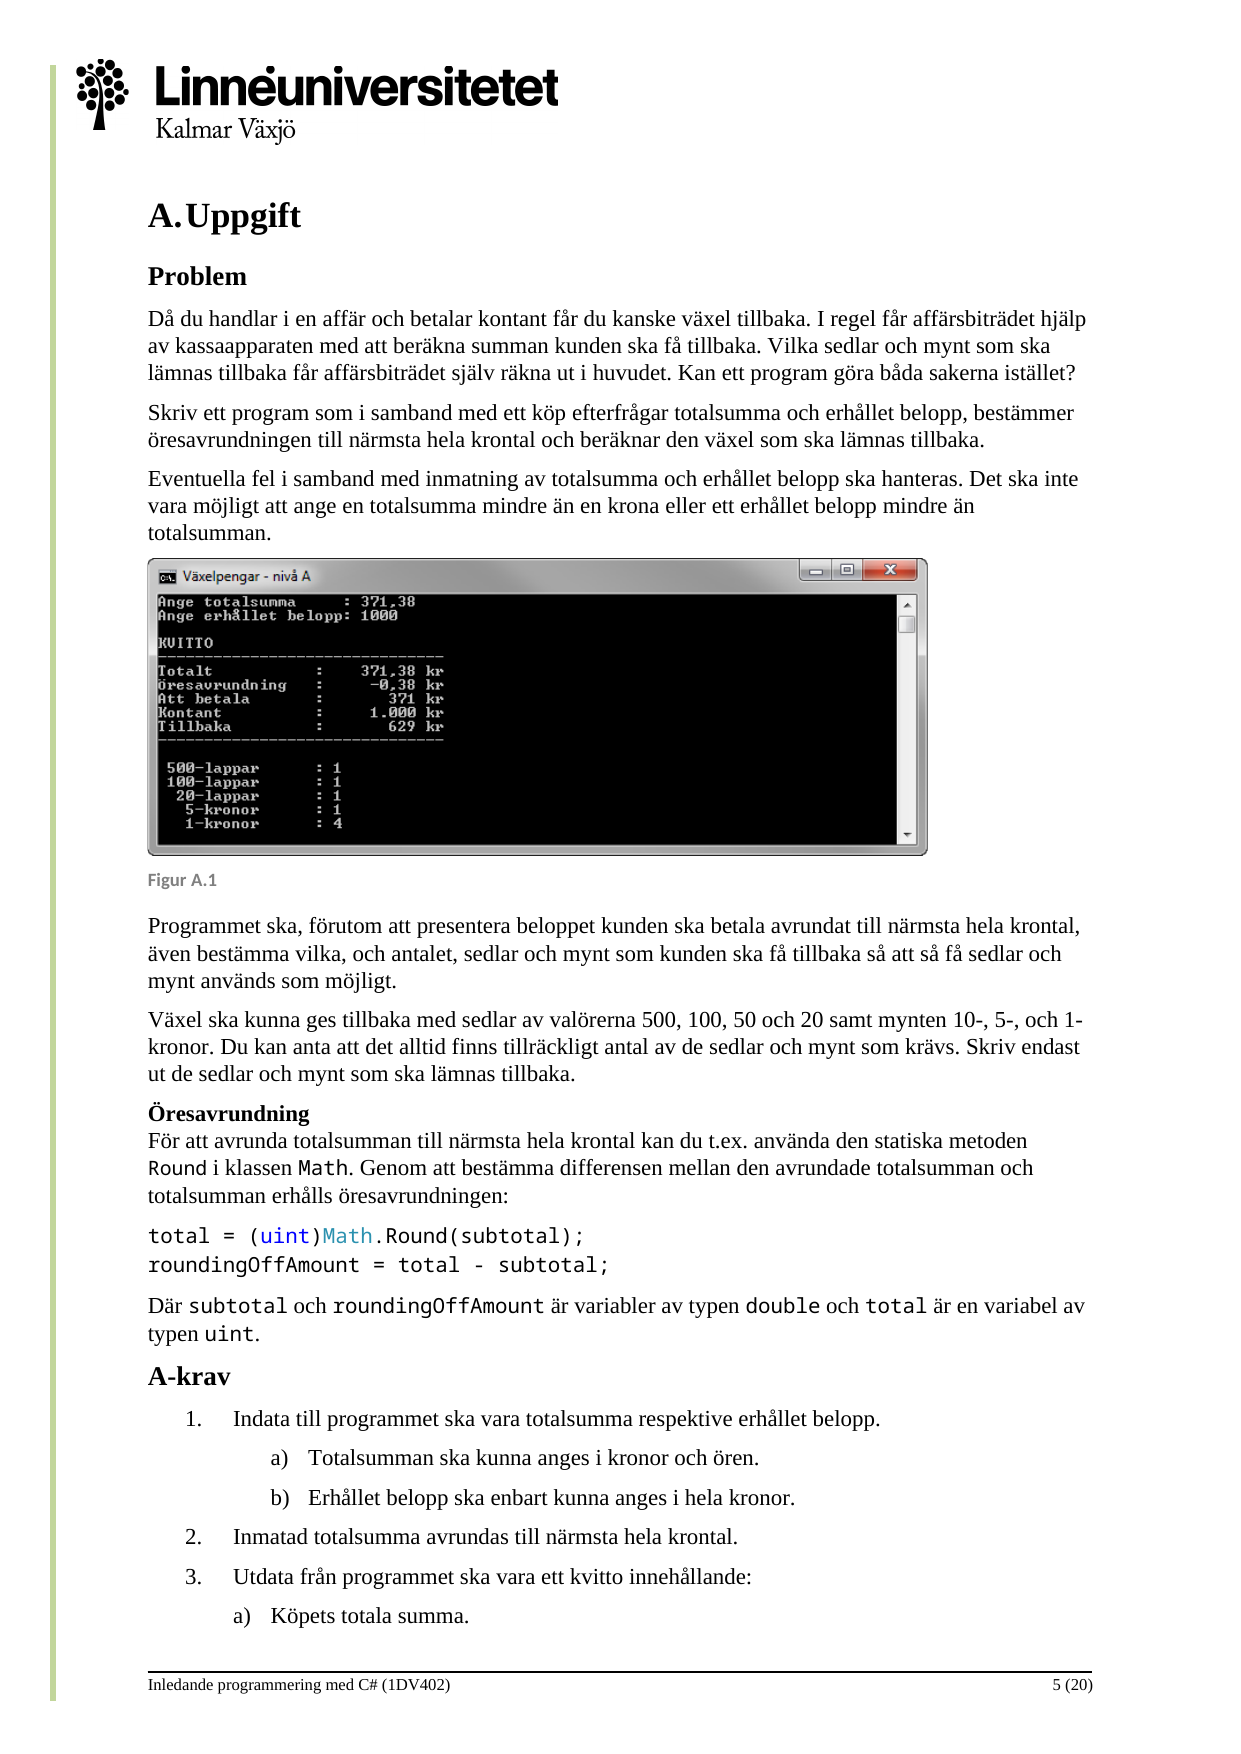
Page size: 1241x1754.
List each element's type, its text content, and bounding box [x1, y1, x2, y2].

text För att avrunda totalsumman till närmsta hela krontal kan du t.ex. använda den statiska metoden Round i klassen Math. Genom att bestämma differensen mellan den avrundade totalsumman och totalsumman erhålls öresavrundningen: [148, 1126, 1092, 1209]
table_cell [136, 1562, 222, 1641]
text Då du handlar i en affär och betalar kontant får du kanske växel tillbaka. I regel får affärsbiträdet hjälp av kassaapparaten med att beräkna summan kunden ska få tillbaka. Vilka sedlar och mynt som ska lämnas tillbaka får affärsbiträdet själv räkna ut i huvudet. Kan ett program göra båda sakerna istället? [148, 304, 1092, 385]
text Där subtotal och roundingOffAmount är variabler av typen double och total är en variabel av typen uint. [148, 1291, 1092, 1348]
table_cell [136, 1523, 222, 1562]
text Skriv ett program som i samband med ett köp efterfrågar totalsumma och erhållet belopp, bestämmer öresavrundningen till närmsta hela krontal och beräknar den växel som ska lämnas tillbaka. [148, 398, 1092, 452]
text total = (uint)Math.Round(subtotal); [148, 1221, 1092, 1250]
text roundingOffAmount = total - subtotal; [148, 1250, 1092, 1278]
picture [76, 59, 129, 130]
subtitle Uppgift [148, 194, 1092, 235]
subtitle Problem [148, 260, 1092, 292]
table_header [136, 1404, 222, 1523]
table_cell Inmatad totalsumma avrundas till närmsta hela krontal. [222, 1523, 1093, 1562]
table_header Indata till programmet ska vara totalsumma respektive erhållet belopp. Totalsumman ska kunna anges i kronor och ören. Erhållet belopp ska enbart kunna anges i hela kronor. [222, 1404, 1093, 1523]
subtitle Öresavrundning [148, 1099, 1092, 1126]
picture [147, 558, 928, 856]
text Figur A.1 [148, 868, 1092, 891]
text Programmet ska, förutom att presentera beloppet kunden ska betala avrundat till närmsta hela krontal, även bestämma vilka, och antalet, sedlar och mynt som kunden ska få tillbaka så att så få sedlar och mynt används som möjligt. [148, 912, 1092, 993]
subtitle A-krav [148, 1360, 1092, 1391]
text Eventuella fel i samband med inmatning av totalsumma och erhållet belopp ska hanteras. Det ska inte vara möjligt att ange en totalsumma mindre än en krona eller ett erhållet belopp mindre än totalsumman. [148, 464, 1092, 546]
picture [156, 66, 558, 145]
text Växel ska kunna ges tillbaka med sedlar av valörerna 500, 100, 50 och 20 samt mynten 10-, 5-, och 1-kronor. Du kan anta att det alltid finns tillräckligt antal av de sedlar och mynt som krävs. Skriv endast ut de sedlar och mynt som ska lämnas tillbaka. [148, 1006, 1092, 1087]
